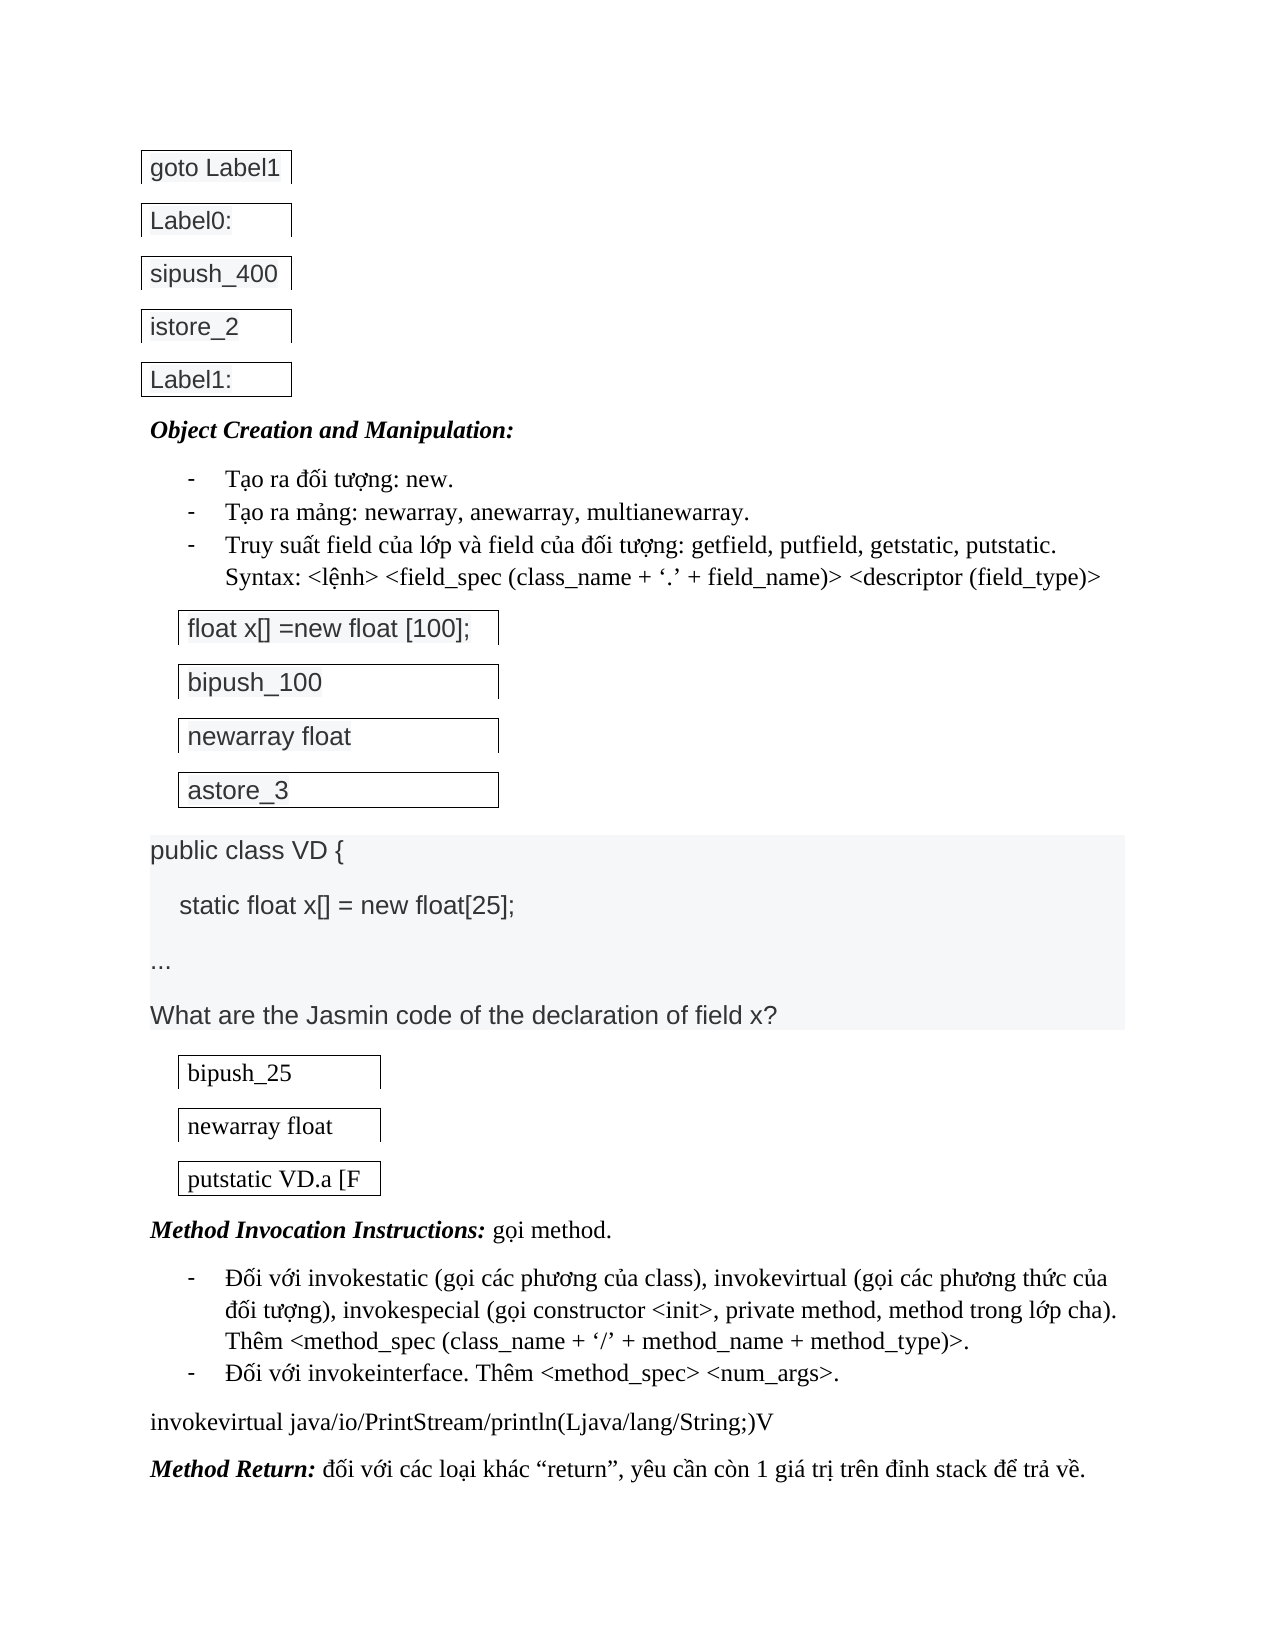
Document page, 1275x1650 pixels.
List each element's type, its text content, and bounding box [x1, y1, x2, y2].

text Label1: [142, 363, 291, 396]
text astore_3 [179, 773, 498, 807]
text float x[] =new float [100]; [179, 611, 498, 645]
text What are the Jasmin code of the declaration of field x? [150, 1000, 1125, 1030]
text Method Return: đối với các loại khác “return”, yêu cần còn 1 giá trị trên đỉnh stack để trả về. [150, 1454, 1125, 1483]
text istore_2 [142, 310, 291, 343]
list Truy suất field của lớp và field của đối tượng: getfield, putfield, getstatic, putstatic. Syntax: <lệnh> <field_spec (class_name + ‘.’ + field_name)> <descriptor (field_type)> [187, 529, 1125, 591]
text newarray float [179, 1109, 380, 1142]
text invokevirtual java/io/PrintStream/println(Ljava/lang/String;)V [150, 1407, 1125, 1436]
list Đối với invokestatic (gọi các phương của class), invokevirtual (gọi các phương thức của đối tượng), invokespecial (gọi constructor <init>, private method, method trong lớp cha). Thêm <method_spec (class_name + ‘/’ + method_name + method_type)>. [187, 1262, 1125, 1355]
text static float x[] = new float[25]; [150, 890, 1125, 920]
text Label0: [142, 204, 291, 237]
text bipush_25 [179, 1056, 380, 1089]
text ... [150, 945, 1125, 975]
list Tạo ra mảng: newarray, anewarray, multianewarray. [187, 496, 1125, 527]
text Method Invocation Instructions: gọi method. [150, 1215, 1125, 1243]
list Tạo ra đối tượng: new. [187, 463, 1125, 494]
text putstatic VD.a [F [179, 1162, 380, 1195]
text newarray float [179, 719, 498, 753]
text goto Label1 [142, 151, 291, 184]
text sipush_400 [142, 257, 291, 290]
text public class VD { [150, 835, 1125, 865]
list Đối với invokeinterface. Thêm <method_spec> <num_args>. [187, 1357, 1125, 1388]
text Object Creation and Manipulation: [150, 416, 1125, 444]
text bipush_100 [179, 665, 498, 699]
